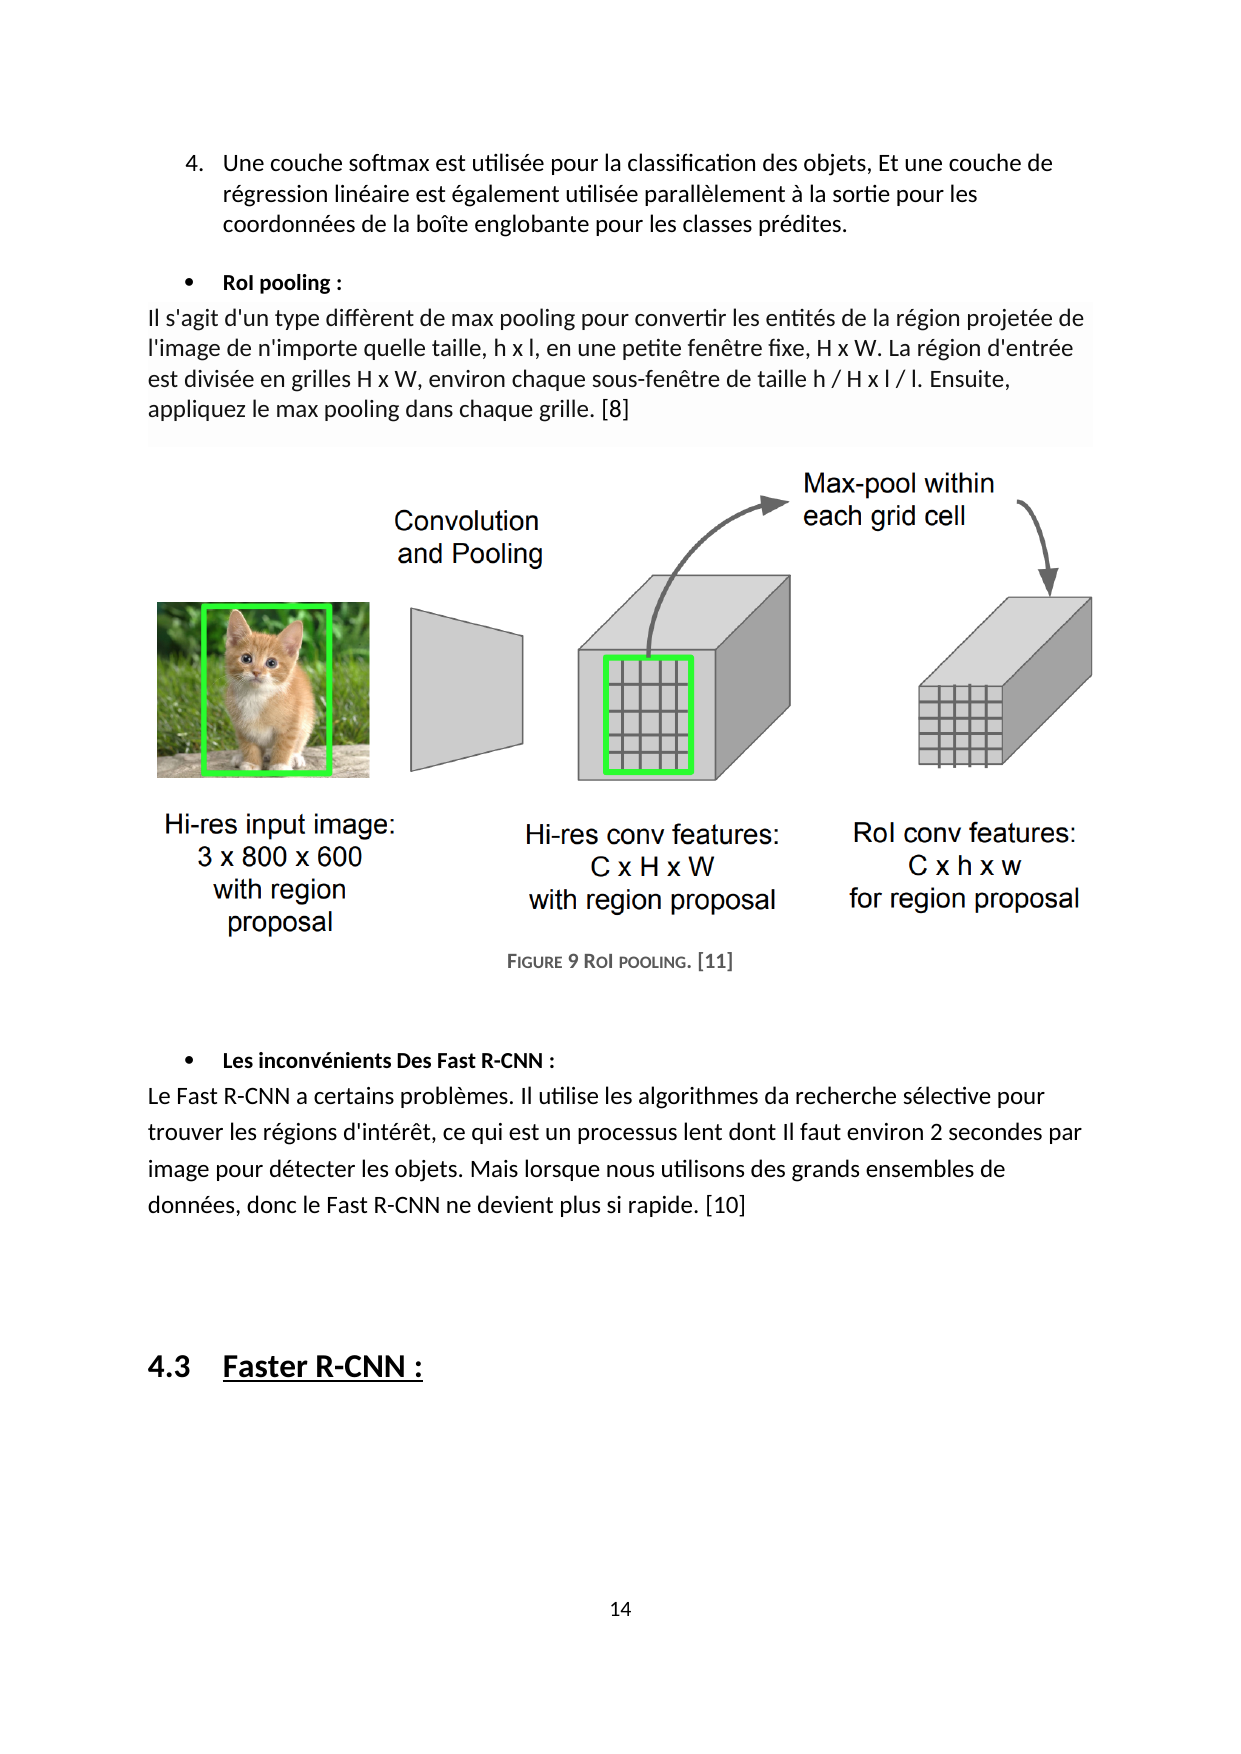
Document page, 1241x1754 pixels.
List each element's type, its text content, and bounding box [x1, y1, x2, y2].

text Il s'agit d'un type diffèrent de max pooling pour convertir les entités de la région projetée de l'image de n'importe quelle taille, h x l, en une petite fenêtre fixe, H x W. La région d'entrée est divisée en grilles H x W, environ chaque sous-fenêtre de taille h / H x l / l. Ensuite, appliquez le max pooling dans chaque grille. [148, 302, 1093, 424]
subtitle Les inconvénients Des Fast R-CNN : [185, 1046, 1093, 1074]
subtitle Faster R-CNN : [148, 1346, 1093, 1386]
picture [147, 447, 1110, 947]
subtitle RoI pooling : [185, 268, 1093, 296]
text Figure 9 RoI pooling. [148, 947, 1093, 974]
text Le Fast R-CNN a certains problèmes. Il utilise les algorithmes da recherche sélective pour trouver les régions d'intérêt, ce qui est un processus lent dont Il faut environ 2 secondes par image pour détecter les objets. Mais lorsque nous utilisons des grands ensembles de données, donc le Fast R-CNN ne devient plus si rapide. [148, 1080, 1093, 1220]
list Une couche softmax est utilisée pour la classification des objets, Et une couche de régression linéaire est également utilisée parallèlement à la sortie pour les coordonnées de la boîte englobante pour les classes prédites. [185, 148, 1093, 239]
